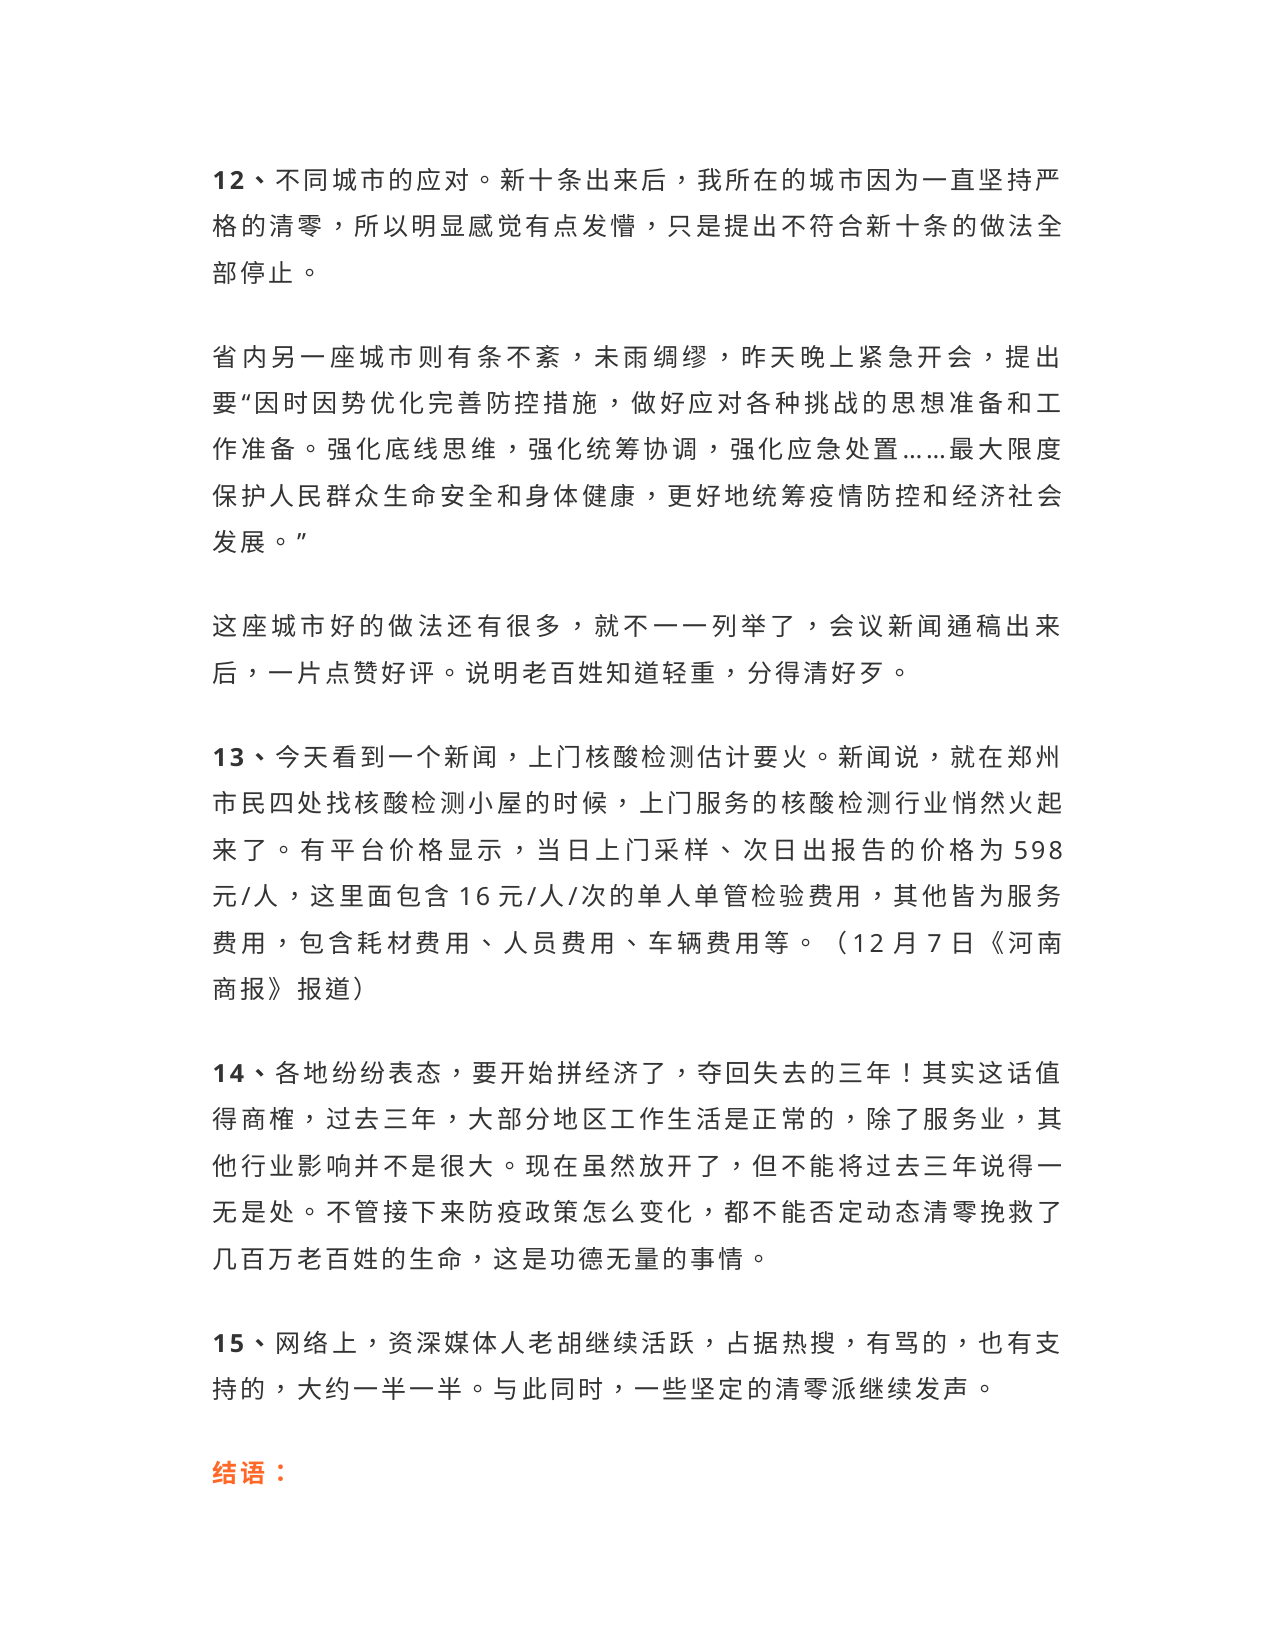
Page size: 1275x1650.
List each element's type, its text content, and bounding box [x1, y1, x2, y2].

text 12、不同城市的应对。新十条出来后，我所在的城市因为一直坚持严格的清零，所以明显感觉有点发懵，只是提出不符合新十条的做法全部停止。 [212, 150, 1062, 289]
text 省内另一座城市则有条不紊，未雨绸缪，昨天晚上紧急开会，提出要“因时因势优化完善防控措施，做好应对各种挑战的思想准备和工作准备。强化底线思维，强化统筹协调，强化应急处置……最大限度保护人民群众生命安全和身体健康，更好地统筹疫情防控和经济社会发展。” [212, 327, 1062, 559]
text 这座城市好的做法还有很多，就不一一列举了，会议新闻通稿出来后，一片点赞好评。说明老百姓知道轻重，分得清好歹。 [212, 597, 1062, 689]
text 结语： [212, 1443, 1062, 1490]
text 14、各地纷纷表态，要开始拼经济了，夺回失去的三年！其实这话值得商榷，过去三年，大部分地区工作生活是正常的，除了服务业，其他行业影响并不是很大。现在虽然放开了，但不能将过去三年说得一无是处。不管接下来防疫政策怎么变化，都不能否定动态清零挽救了几百万老百姓的生命，这是功德无量的事情。 [212, 1043, 1062, 1276]
text 13、今天看到一个新闻，上门核酸检测估计要火。新闻说，就在郑州市民四处找核酸检测小屋的时候，上门服务的核酸检测行业悄然火起来了。有平台价格显示，当日上门采样、次日出报告的价格为598元/人，这里面包含16元/人/次的单人单管检验费用，其他皆为服务费用，包含耗材费用、人员费用、车辆费用等。（12月7日《河南商报》报道） [212, 727, 1062, 1006]
text 15、网络上，资深媒体人老胡继续活跃，占据热搜，有骂的，也有支持的，大约一半一半。与此同时，一些坚定的清零派继续发声。 [212, 1313, 1062, 1406]
